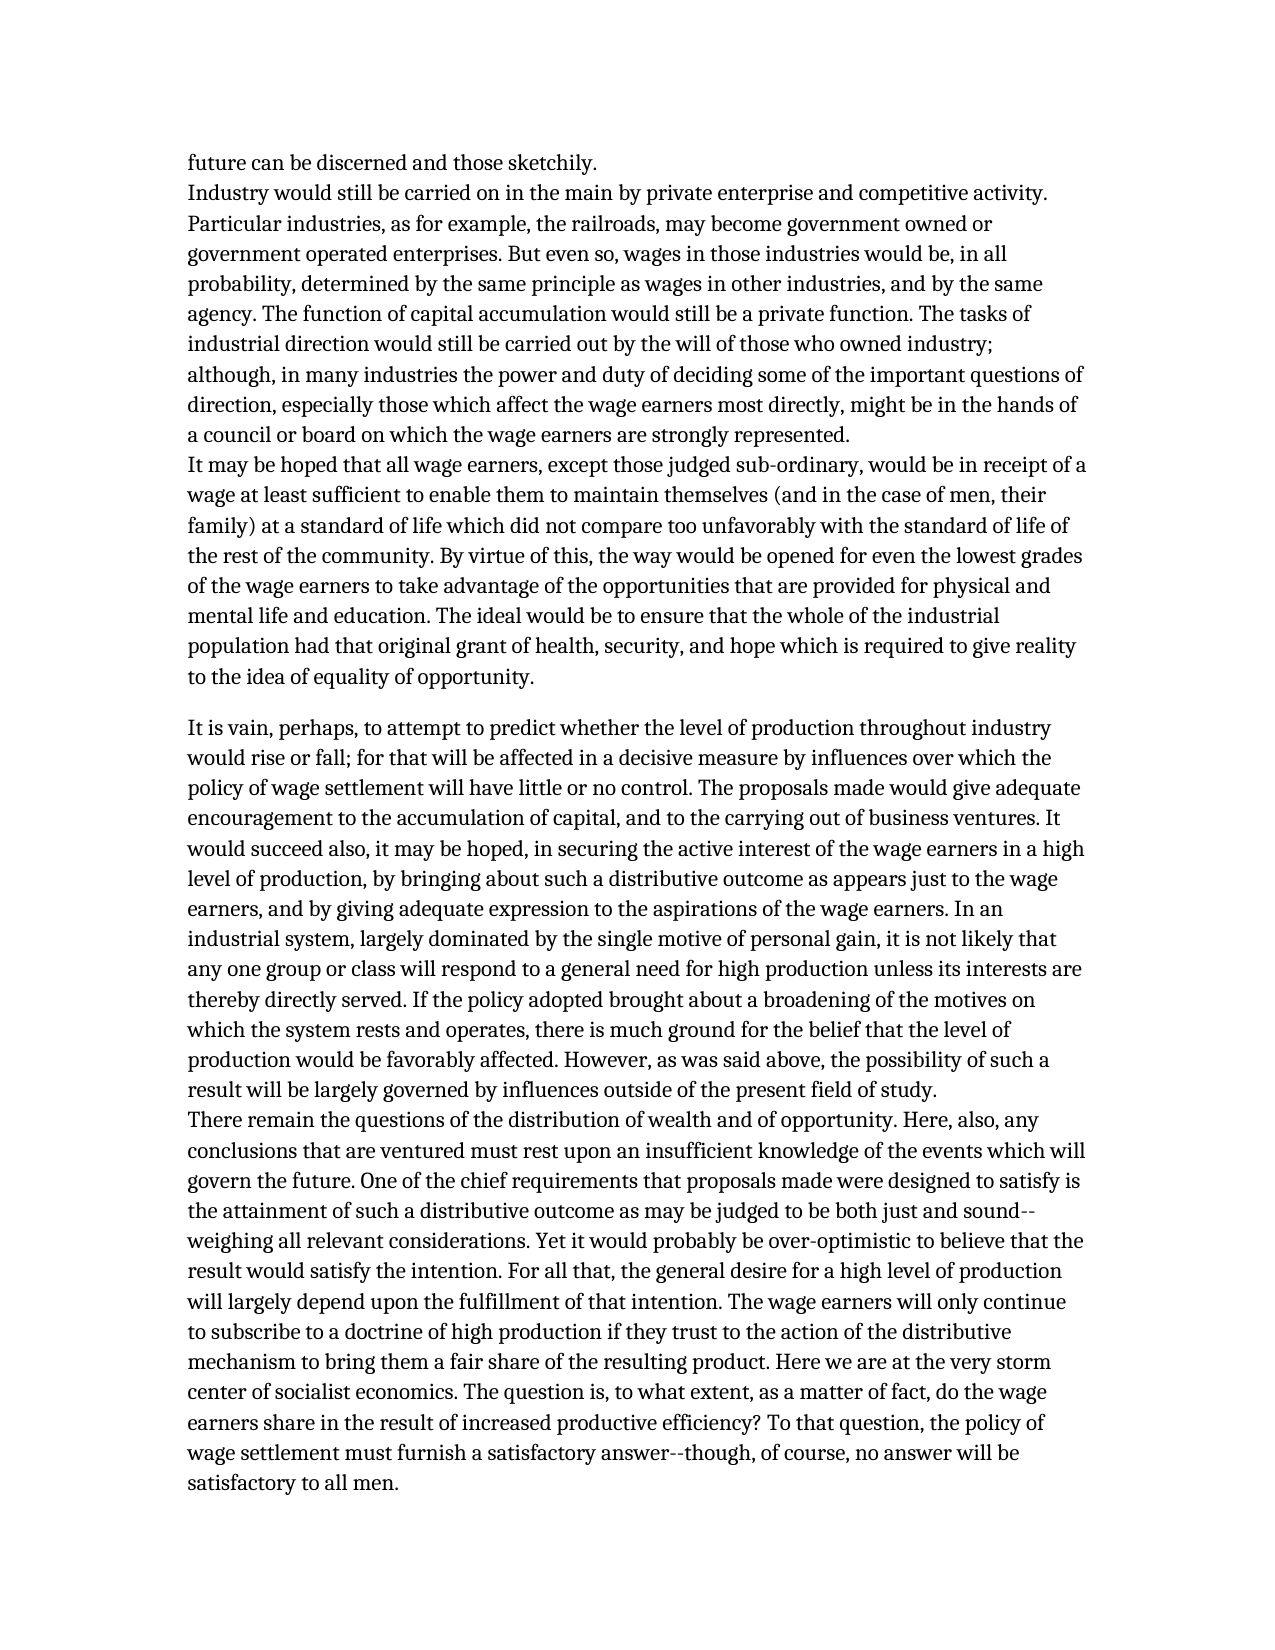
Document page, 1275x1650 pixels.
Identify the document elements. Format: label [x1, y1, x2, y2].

text [187, 714, 1087, 1496]
text [187, 150, 1087, 690]
